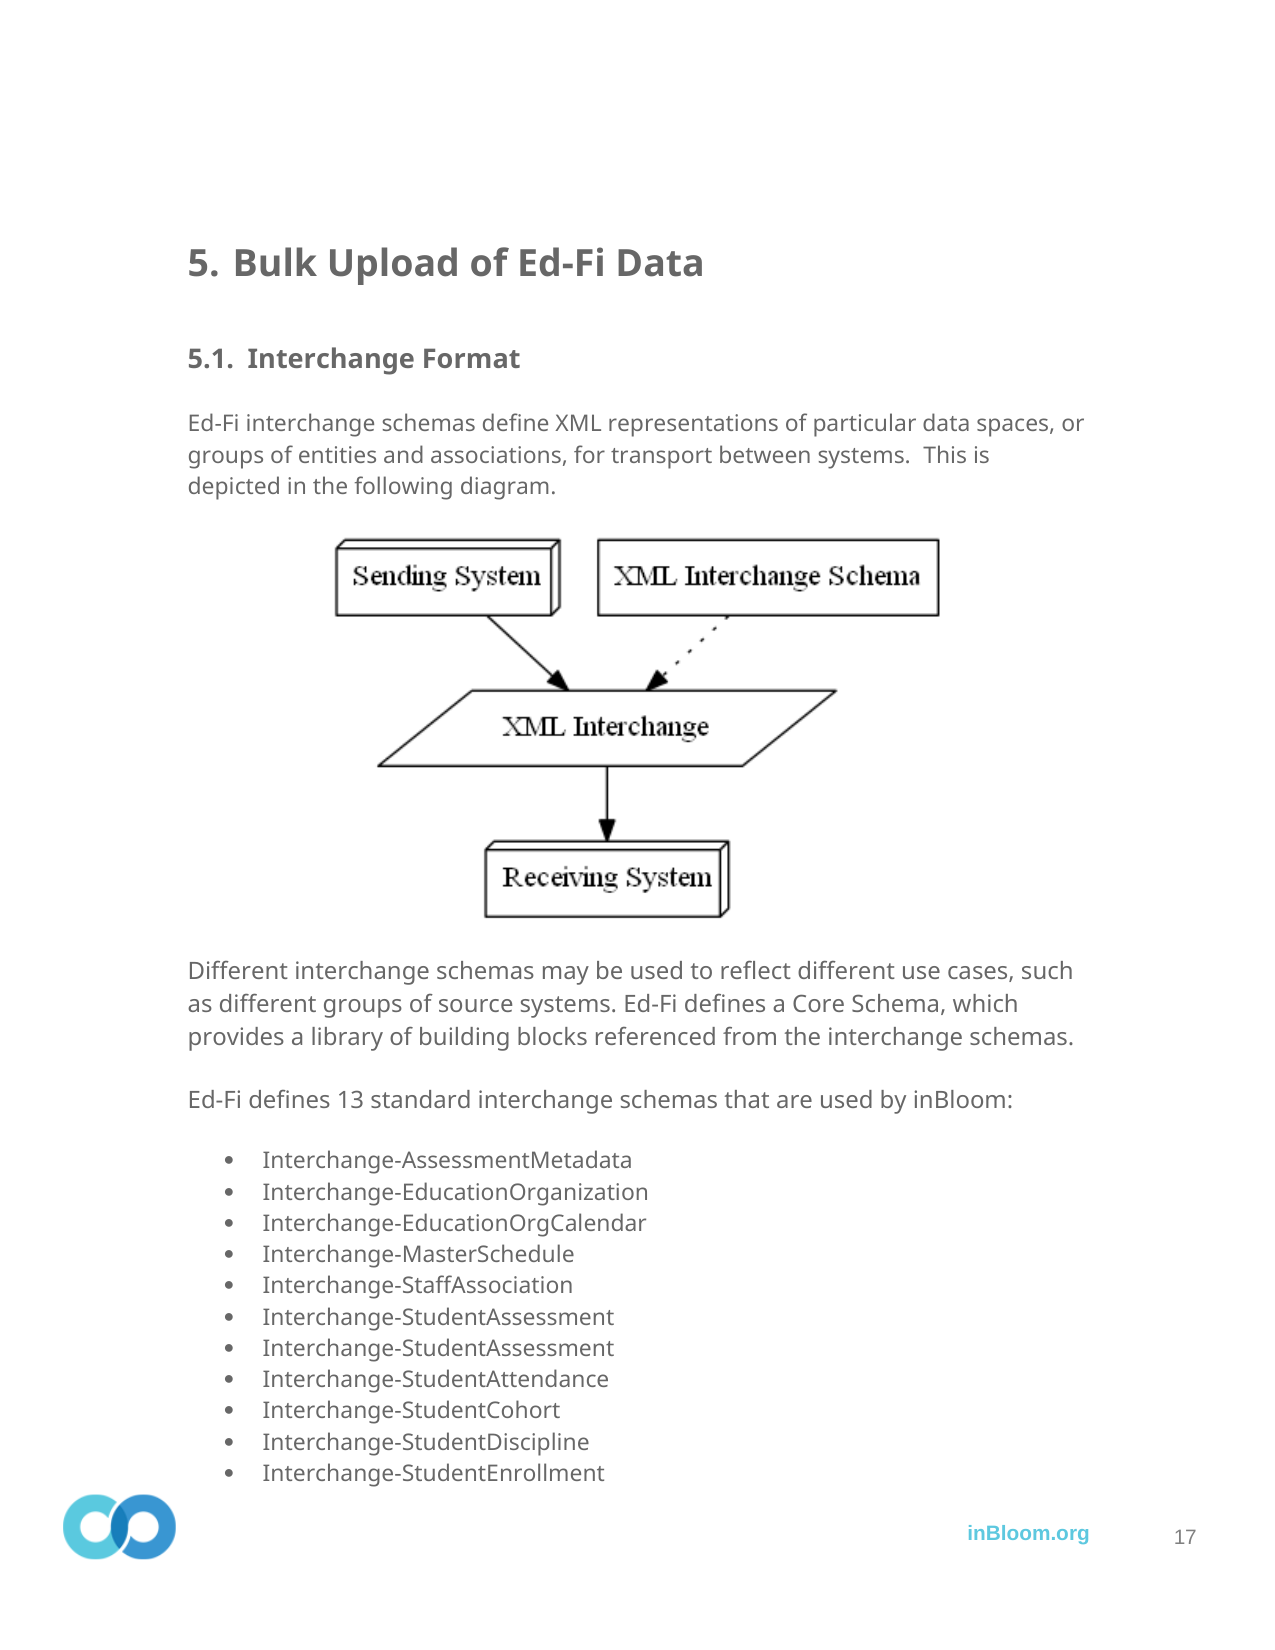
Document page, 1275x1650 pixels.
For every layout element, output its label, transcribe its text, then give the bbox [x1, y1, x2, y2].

list Interchange-StudentEnrollment [225, 1457, 1087, 1488]
picture [53, 1482, 926, 1599]
picture [329, 532, 946, 926]
list Interchange-StudentCohort [225, 1394, 1087, 1426]
list Interchange-StaffAssociation [225, 1269, 1087, 1301]
text Ed-Fi interchange schemas define XML representations of particular data spaces, or groups of entities and associations, for transport between systems. This is depicted in the following diagram. [187, 407, 1087, 501]
list Interchange-MasterSchedule [225, 1238, 1087, 1269]
list Interchange-StudentDiscipline [225, 1426, 1087, 1457]
text Different interchange schemas may be used to reflect different use cases, such as different groups of source systems. Ed-Fi defines a Core Schema, which provides a library of building blocks referenced from the interchange schemas. [187, 954, 1087, 1083]
subtitle Bulk Upload of Ed-Fi Data [187, 236, 1087, 287]
list Interchange-StudentAssessment [225, 1301, 1087, 1332]
list Interchange-EducationOrganization [225, 1176, 1087, 1207]
list Interchange-EducationOrgCalendar [225, 1207, 1087, 1238]
list Interchange-StudentAttendance [225, 1363, 1087, 1394]
subtitle Interchange Format [187, 339, 1087, 376]
list Interchange-StudentAssessment [225, 1332, 1087, 1363]
text Ed-Fi defines 13 standard interchange schemas that are used by inBloom: [187, 1083, 1087, 1116]
list Interchange-AssessmentMetadata [225, 1144, 1087, 1176]
